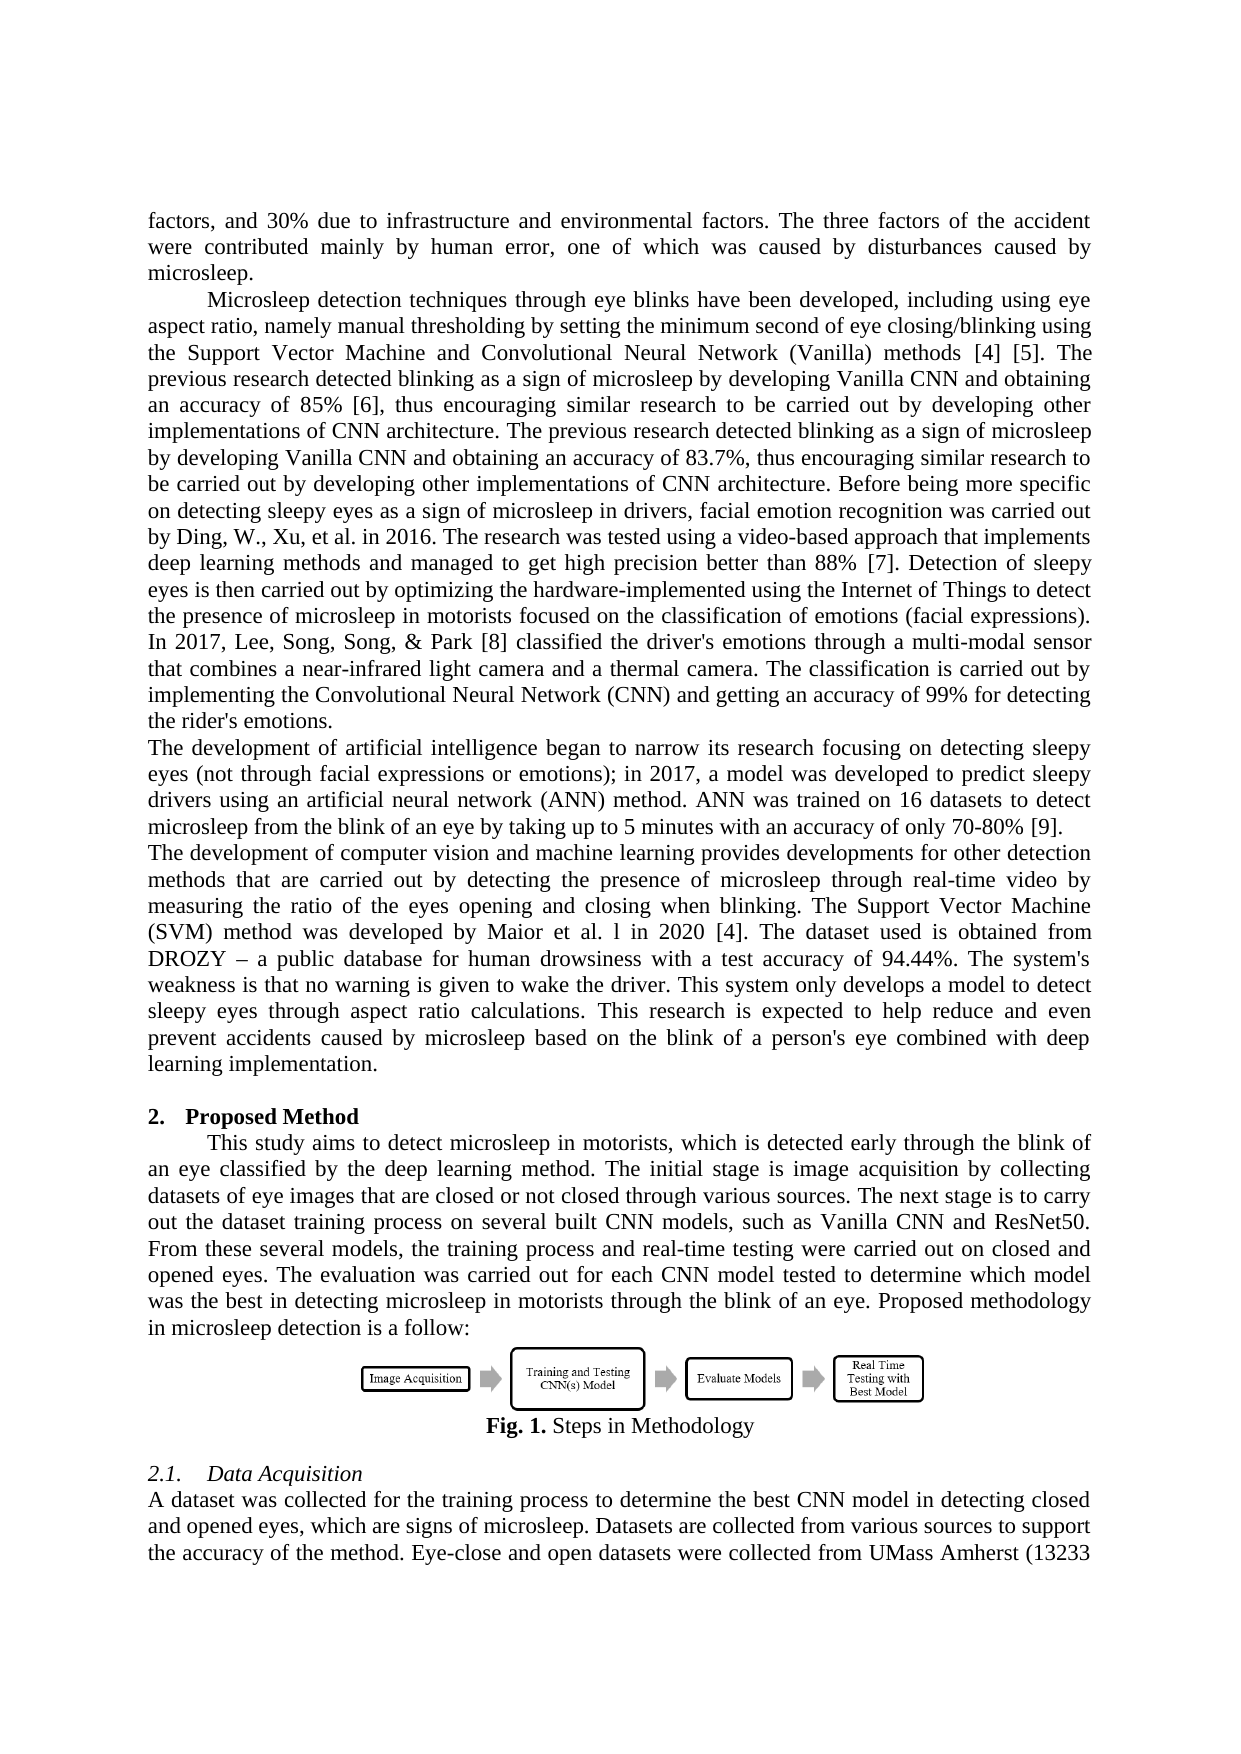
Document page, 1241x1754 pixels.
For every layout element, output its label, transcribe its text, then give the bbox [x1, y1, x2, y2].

list Data Acquisition [148, 1460, 1092, 1486]
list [148, 1486, 1092, 1565]
text This study aims to detect microsleep in motorists, which is detected early through the blink of an eye classified by the deep learning method. The initial stage is image acquisition by collecting datasets of eye images that are closed or not closed through various sources. The next stage is to carry out the dataset training process on several built CNN models, such as Vanilla CNN and ResNet50. From these several models, the training process and real-time testing were carried out on closed and opened eyes. The evaluation was carried out for each CNN model tested to determine which model was the best in detecting microsleep in motorists through the blink of an eye. Proposed methodology in microsleep detection is a follow: [148, 1129, 1092, 1340]
text The development of computer vision and machine learning provides developments for other detection methods that are carried out by detecting the presence of microsleep through real-time video by measuring the ratio of the eyes opening and closing when blinking. The Support Vector Machine (SVM) method was developed by Maior et al. l in 2020. The dataset used is obtained from DROZY – a public database for human drowsiness with a test accuracy of 94.44%. The system's weakness is that no warning is given to wake the driver. This system only develops a model to detect sleepy eyes through aspect ratio calculations. This research is expected to help reduce and even prevent accidents caused by microsleep based on the blink of a person's eye combined with deep learning implementation. [148, 839, 1092, 1076]
text Microsleep detection techniques through eye blinks have been developed, including using eye aspect ratio, namely manual thresholding by setting the minimum second of eye closing/blinking using the Support Vector Machine and Convolutional Neural Network (Vanilla) methods . The previous research detected blinking as a sign of microsleep by developing Vanilla CNN and obtaining an accuracy of 85% , thus encouraging similar research to be carried out by developing other implementations of CNN architecture. The previous research detected blinking as a sign of microsleep by developing Vanilla CNN and obtaining an accuracy of 83.7%, thus encouraging similar research to be carried out by developing other implementations of CNN architecture. Before being more specific on detecting sleepy eyes as a sign of microsleep in drivers, facial emotion recognition was carried out by Ding, W., Xu, et al. in 2016. The research was tested using a video-based approach that implements deep learning methods and managed to get high precision better than 88% . Detection of sleepy eyes is then carried out by optimizing the hardware-implemented using the Internet of Things to detect the presence of microsleep in motorists focused on the classification of emotions (facial expressions). In 2017, Lee, Song, Song, & Park classified the driver's emotions through a multi-modal sensor that combines a near-infrared light camera and a thermal camera. The classification is carried out by implementing the Convolutional Neural Network (CNN) and getting an accuracy of 99% for detecting the rider's emotions. [148, 286, 1092, 734]
picture [341, 1340, 937, 1413]
text Proposed Method [148, 1103, 1092, 1129]
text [148, 207, 1092, 286]
text The development of artificial intelligence began to narrow its research focusing on detecting sleepy eyes (not through facial expressions or emotions); in 2017, a model was developed to predict sleepy drivers using an artificial neural network (ANN) method. ANN was trained on 16 datasets to detect microsleep from the blink of an eye by taking up to 5 minutes with an accuracy of only 70-80% . [148, 734, 1092, 839]
text Fig. 1. Steps in Methodology [148, 1412, 1092, 1439]
